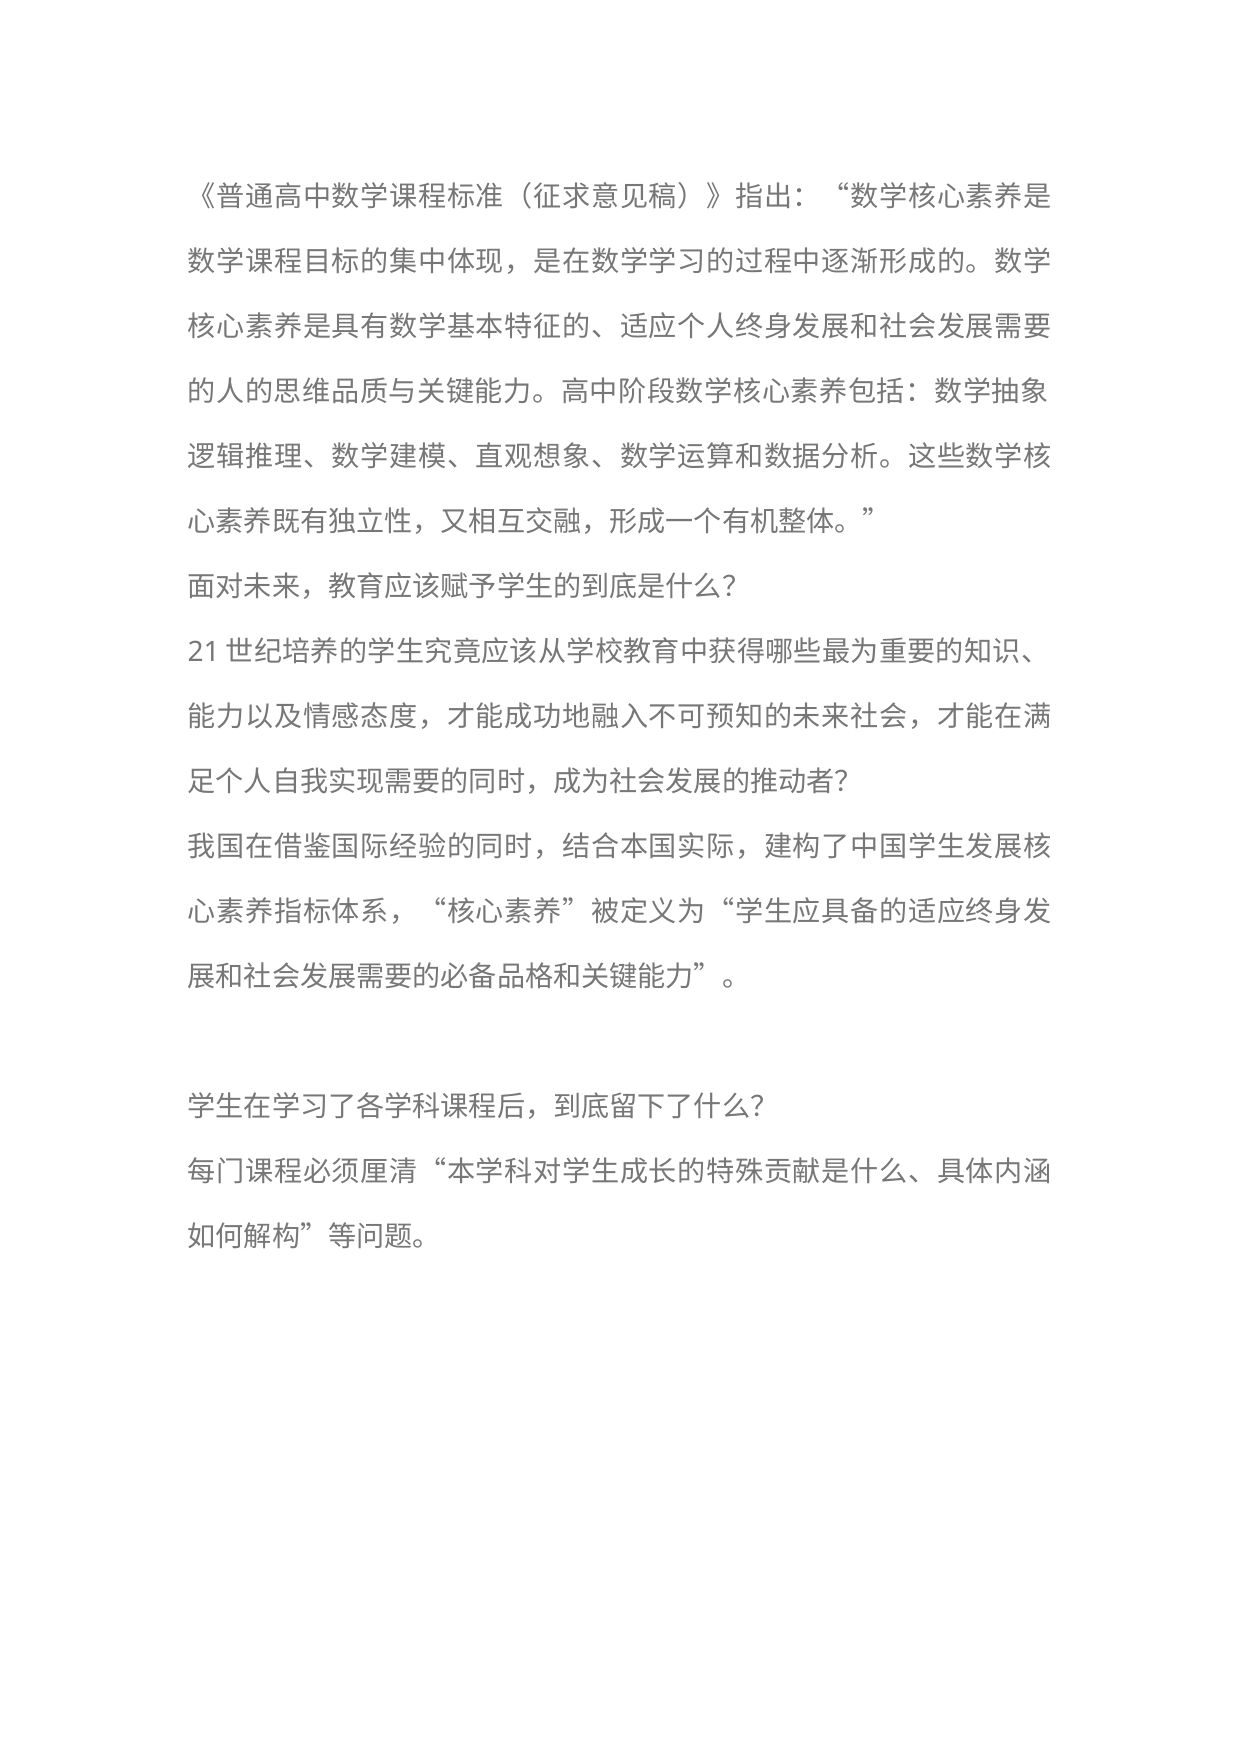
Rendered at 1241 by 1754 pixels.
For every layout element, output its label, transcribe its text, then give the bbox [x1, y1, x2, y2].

text 《普通高中数学课程标准（征求意见稿）》指出：“数学核心素养是数学课程目标的集中体现，是在数学学习的过程中逐渐形成的。数学核心素养是具有数学基本特征的、适应个人终身发展和社会发展需要的人的思维品质与关键能力。高中阶段数学核心素养包括：数学抽象、逻辑推理、数学建模、直观想象、数学运算和数据分析。这些数学核心素养既有独立性，又相互交融，形成一个有机整体。” [187, 162, 1053, 552]
text 面对未来，教育应该赋予学生的到底是什么？ [187, 552, 1053, 617]
text 我国在借鉴国际经验的同时，结合本国实际，建构了中国学生发展核心素养指标体系，“核心素养”被定义为“学生应具备的适应终身发展和社会发展需要的必备品格和关键能力”。 [187, 812, 1053, 1007]
text 学生在学习了各学科课程后，到底留下了什么？ [187, 1072, 1053, 1137]
text 21世纪培养的学生究竟应该从学校教育中获得哪些最为重要的知识、能力以及情感态度，才能成功地融入不可预知的未来社会，才能在满足个人自我实现需要的同时，成为社会发展的推动者？ [187, 617, 1053, 812]
text 每门课程必须厘清“本学科对学生成长的特殊贡献是什么、具体内涵如何解构”等问题。 [187, 1137, 1053, 1267]
